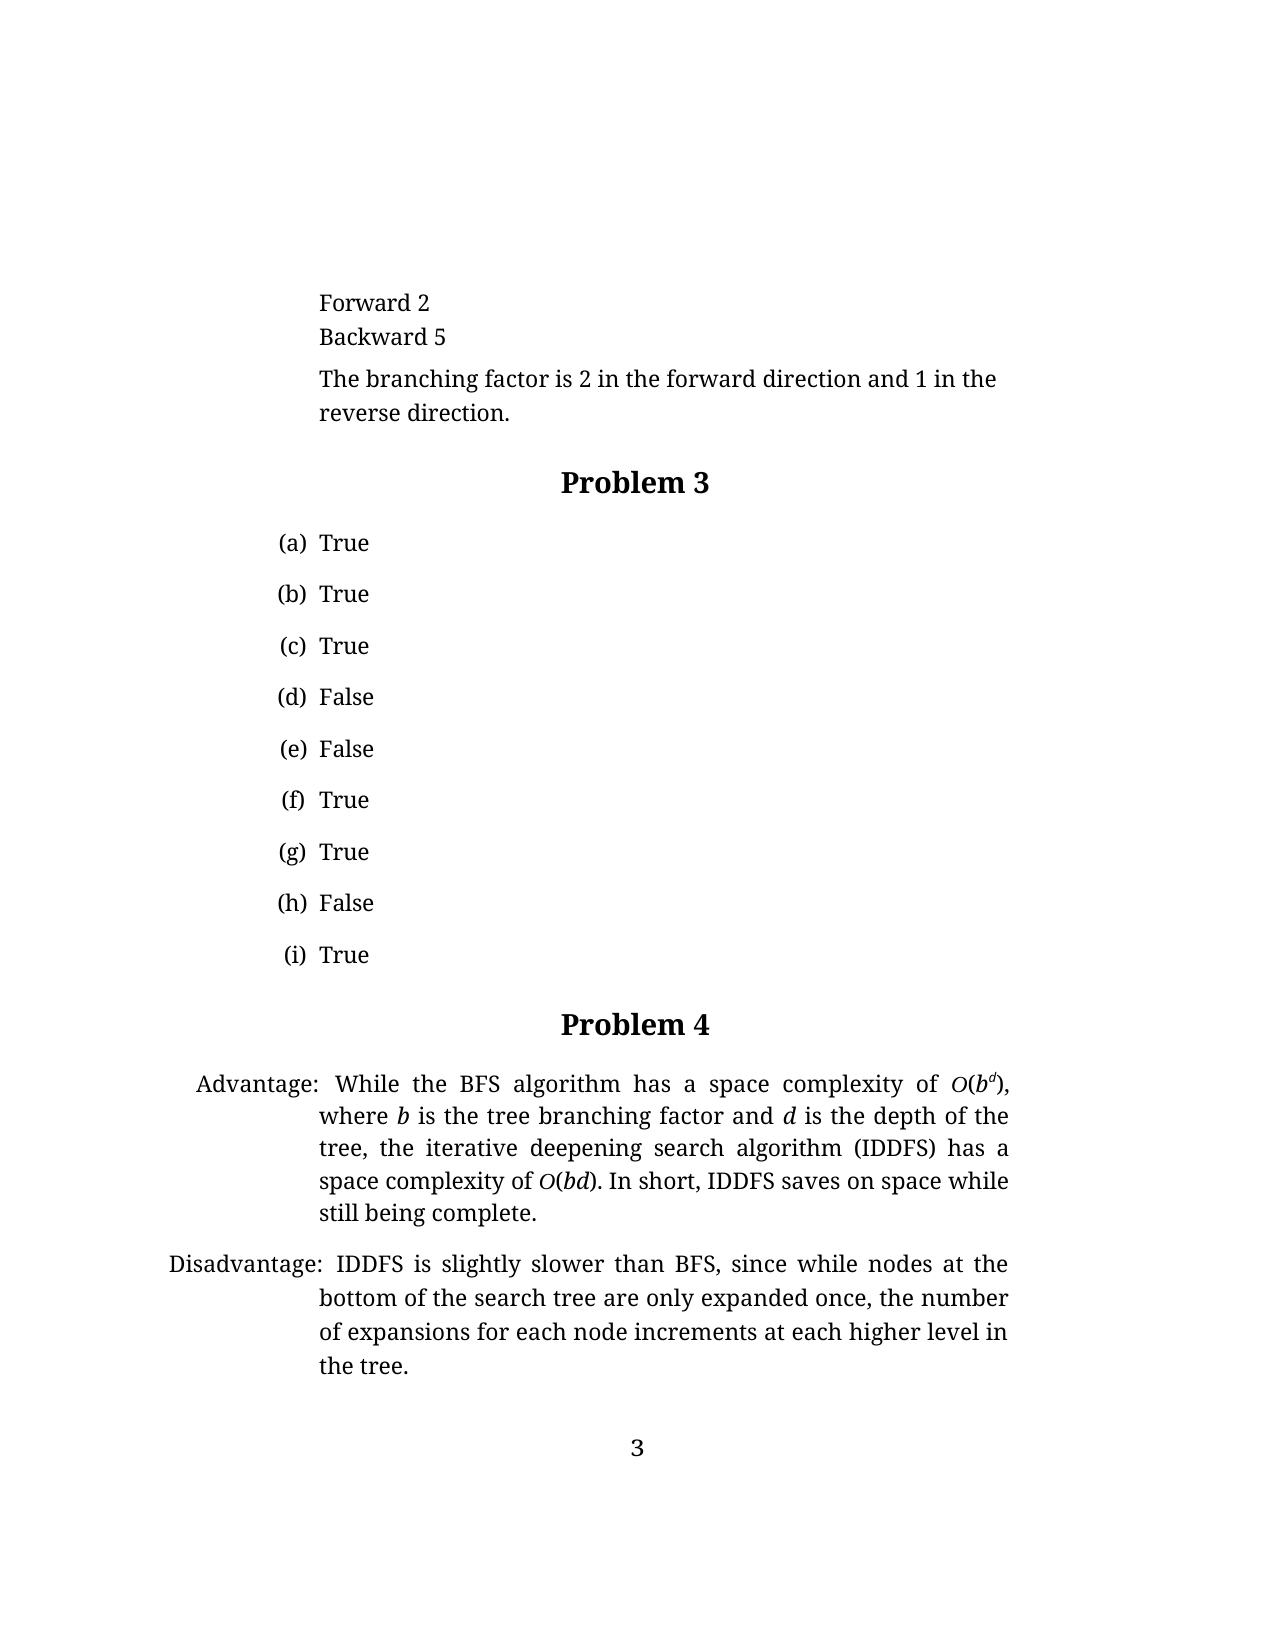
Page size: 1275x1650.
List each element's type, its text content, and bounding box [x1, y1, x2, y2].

text The branching factor is 2 in the forward direction and 1 in the reverse direction. [319, 363, 1021, 428]
subtitle Problem 4 [349, 1005, 923, 1044]
text Disadvantage: IDDFS is slightly slower than BFS, since while nodes at the bottom of the search tree are only expanded once, the number of expansions for each node increments at each higher level in the tree. [169, 1248, 1009, 1381]
text Forward 2 [319, 287, 1096, 319]
list True [278, 836, 1096, 867]
list True [279, 630, 1096, 661]
text Backward 5 [319, 321, 1096, 352]
list False [279, 733, 1096, 764]
subtitle Problem 3 [349, 463, 923, 502]
list True [277, 578, 1096, 609]
text Advantage: While the BFS algorithm has a space complexity of O(bd), where b is the tree branching factor and d is the depth of the tree, the iterative deepening search algorithm (IDDFS) has a space complexity of O(bd). In short, IDDFS saves on space while still being complete. [196, 1068, 1009, 1228]
list False [277, 681, 1096, 712]
list True [281, 784, 1096, 816]
list False [277, 887, 1096, 919]
list True [278, 527, 1096, 558]
list True [283, 939, 1096, 970]
